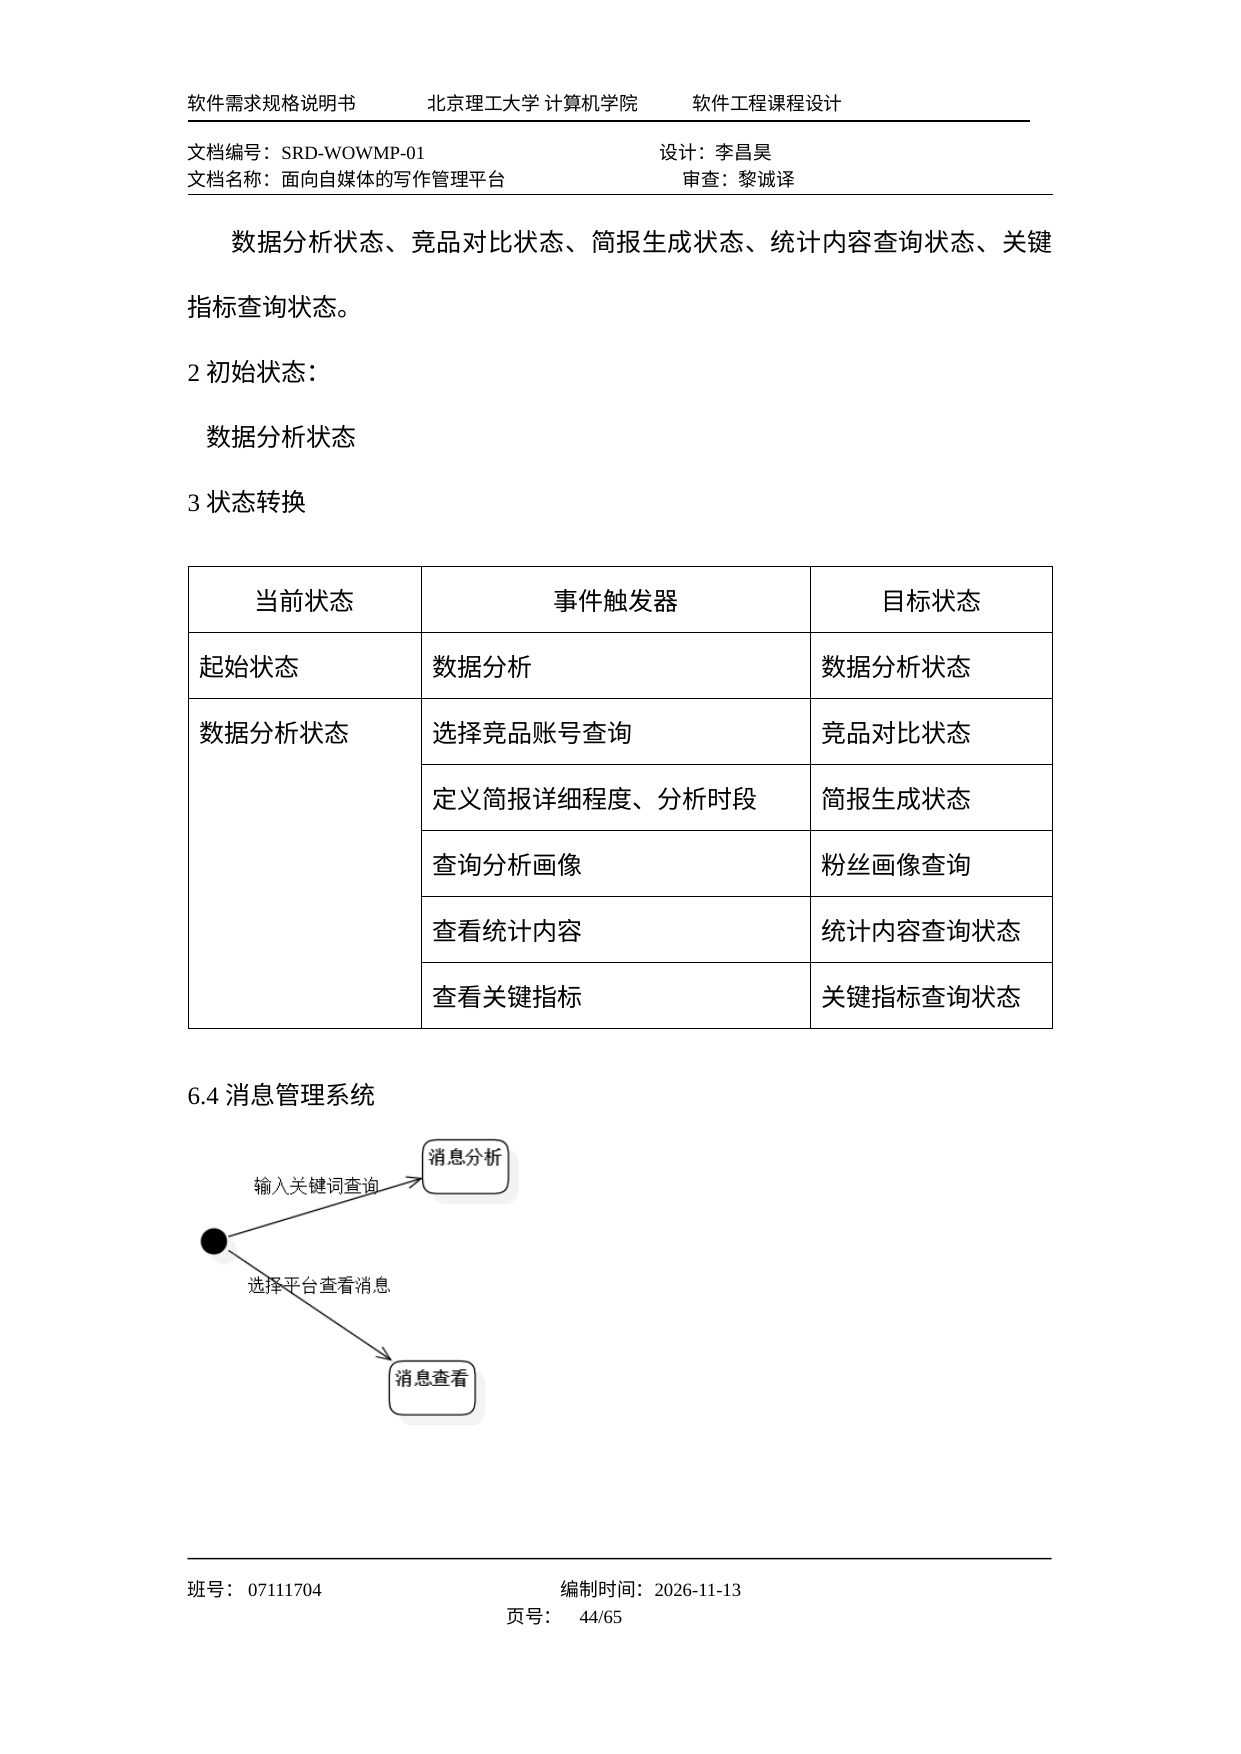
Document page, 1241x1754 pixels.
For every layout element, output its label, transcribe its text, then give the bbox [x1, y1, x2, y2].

picture [187, 1126, 563, 1470]
table_cell 关键指标查询状态 [811, 963, 1052, 1028]
table_header 事件触发器 [422, 567, 810, 632]
table_header 目标状态 [811, 567, 1052, 632]
table_header 当前状态 [189, 567, 421, 632]
table_cell 数据分析状态 [189, 699, 421, 1028]
table_cell 统计内容查询状态 [811, 897, 1052, 962]
text 2 初始状态： [187, 338, 1053, 403]
table_cell 竞品对比状态 [811, 699, 1052, 764]
table_cell 查询分析画像 [422, 831, 810, 896]
table_cell 简报生成状态 [811, 765, 1052, 830]
table_cell 选择竞品账号查询 [422, 699, 810, 764]
text 数据分析状态 [187, 403, 1053, 468]
text 3 状态转换 [187, 468, 1053, 533]
table_cell 定义简报详细程度、分析时段 [422, 765, 810, 830]
table_cell 查看统计内容 [422, 897, 810, 962]
table_cell 起始状态 [189, 633, 421, 698]
table_cell 数据分析 [422, 633, 810, 698]
table_cell 查看关键指标 [422, 963, 810, 1028]
table_cell 数据分析状态 [811, 633, 1052, 698]
text 数据分析状态、竞品对比状态、简报生成状态、统计内容查询状态、关键指标查询状态。 [187, 208, 1053, 338]
table_cell 粉丝画像查询 [811, 831, 1052, 896]
text 6.4 消息管理系统 [187, 1061, 1053, 1126]
